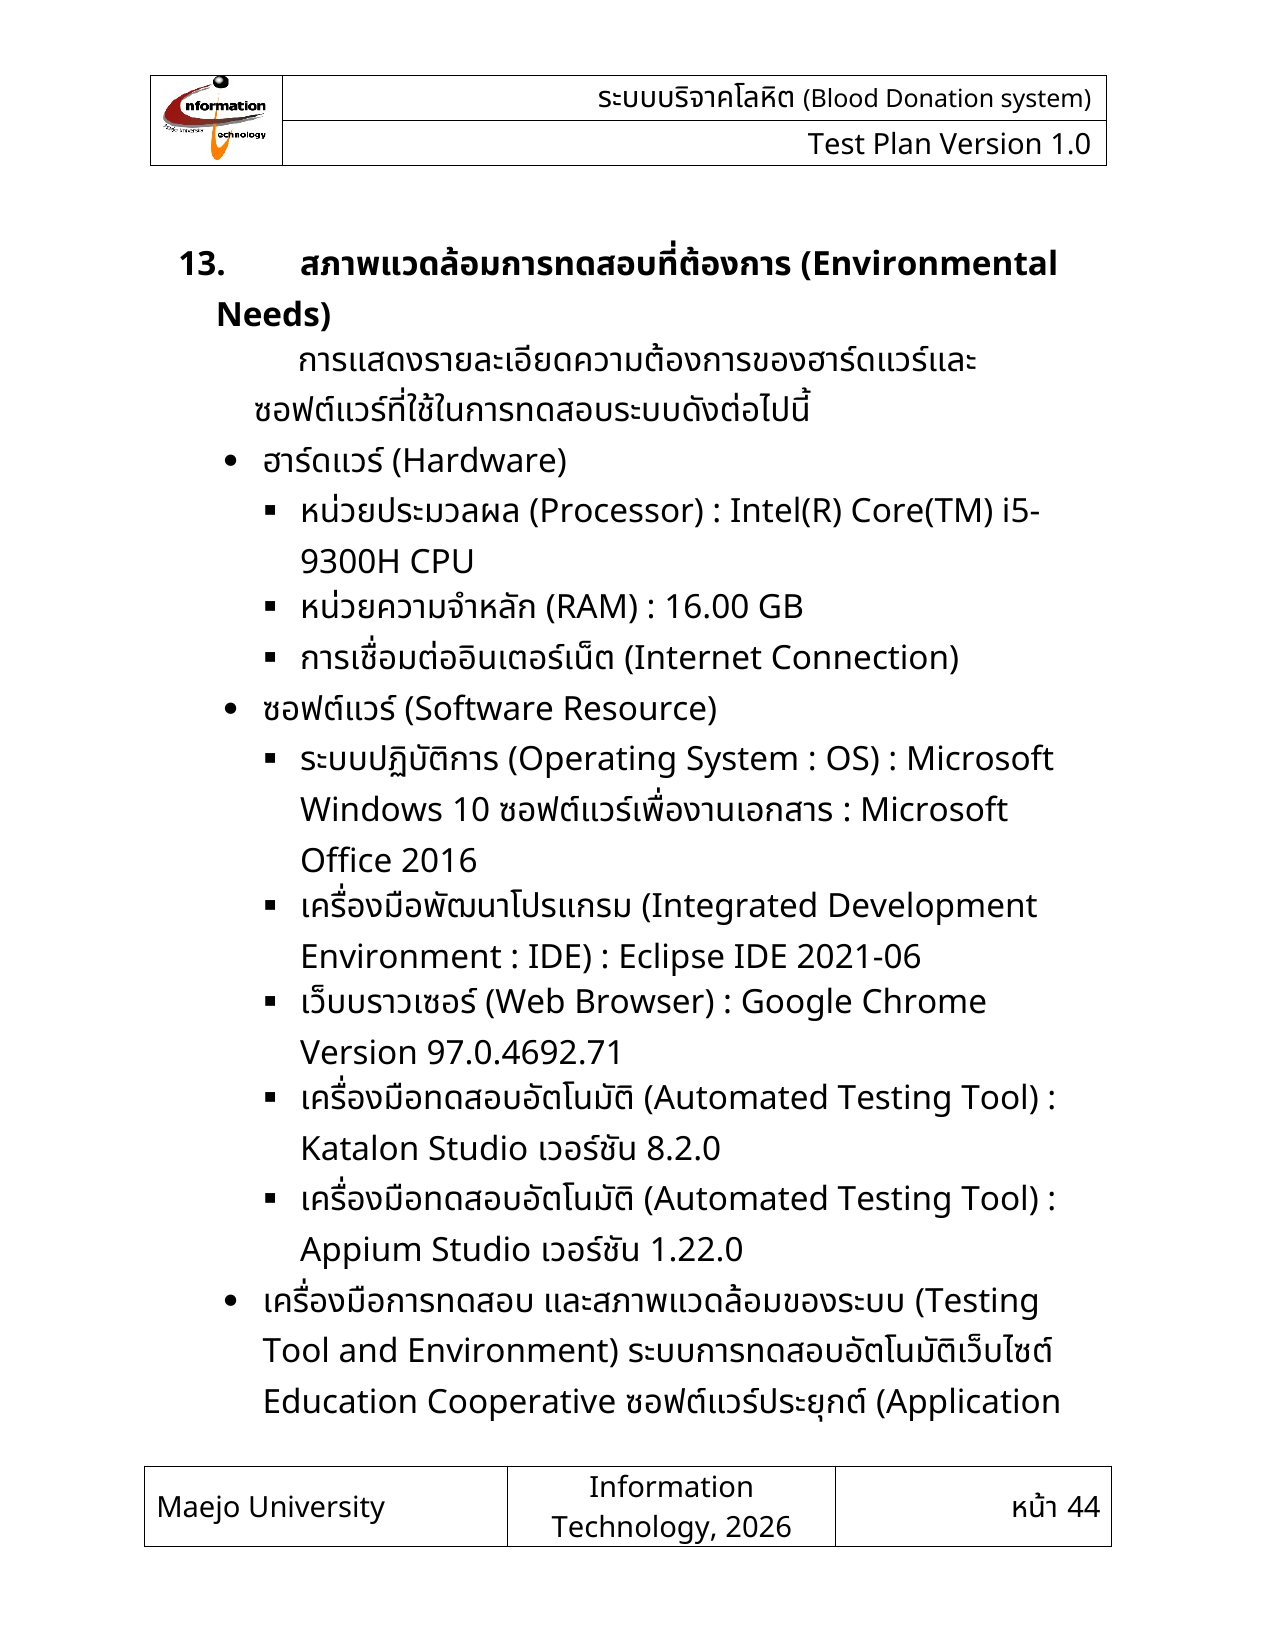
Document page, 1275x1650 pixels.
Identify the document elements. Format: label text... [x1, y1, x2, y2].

list ฮาร์ดแวร์ (Hardware) [225, 437, 1091, 487]
list เครื่องมือพัฒนาโปรแกรม (Integrated Development Environment : IDE) : Eclipse IDE 2021-06 [262, 882, 1091, 978]
text การแสดงรายละเอียดความต้องการของฮาร์ดแวร์และซอฟต์แวร์ที่ใช้ในการทดสอบระบบดังต่อไปนี้ [253, 336, 1091, 437]
list หน่วยความจำหลัก (RAM) : 16.00 GB [262, 583, 1091, 634]
list ระบบปฏิบัติการ (Operating System : OS) : Microsoft Windows 10 ซอฟต์แวร์เพื่องานเอกสาร : Microsoft Office 2016 [262, 735, 1091, 882]
list เครื่องมือทดสอบอัตโนมัติ (Automated Testing Tool) : Appium Studio เวอร์ชัน 1.22.0 [262, 1175, 1091, 1276]
list ซอฟต์แวร์ (Software Resource) [225, 684, 1091, 735]
list การเชื่อมต่ออินเตอร์เน็ต (Internet Connection) [262, 634, 1091, 684]
list เครื่องมือทดสอบอัตโนมัติ (Automated Testing Tool) : Katalon Studio เวอร์ชัน 8.2.0 [262, 1074, 1091, 1175]
list เว็บบราวเซอร์ (Web Browser) : Google Chrome Version 97.0.4692.71 [262, 978, 1091, 1074]
list สภาพแวดล้อมการทดสอบที่ต้องการ (Environmental Needs) [178, 240, 1091, 336]
list หน่วยประมวลผล (Processor) : Intel(R) Core(TM) i5-9300H CPU [262, 487, 1091, 583]
picture [162, 76, 266, 160]
